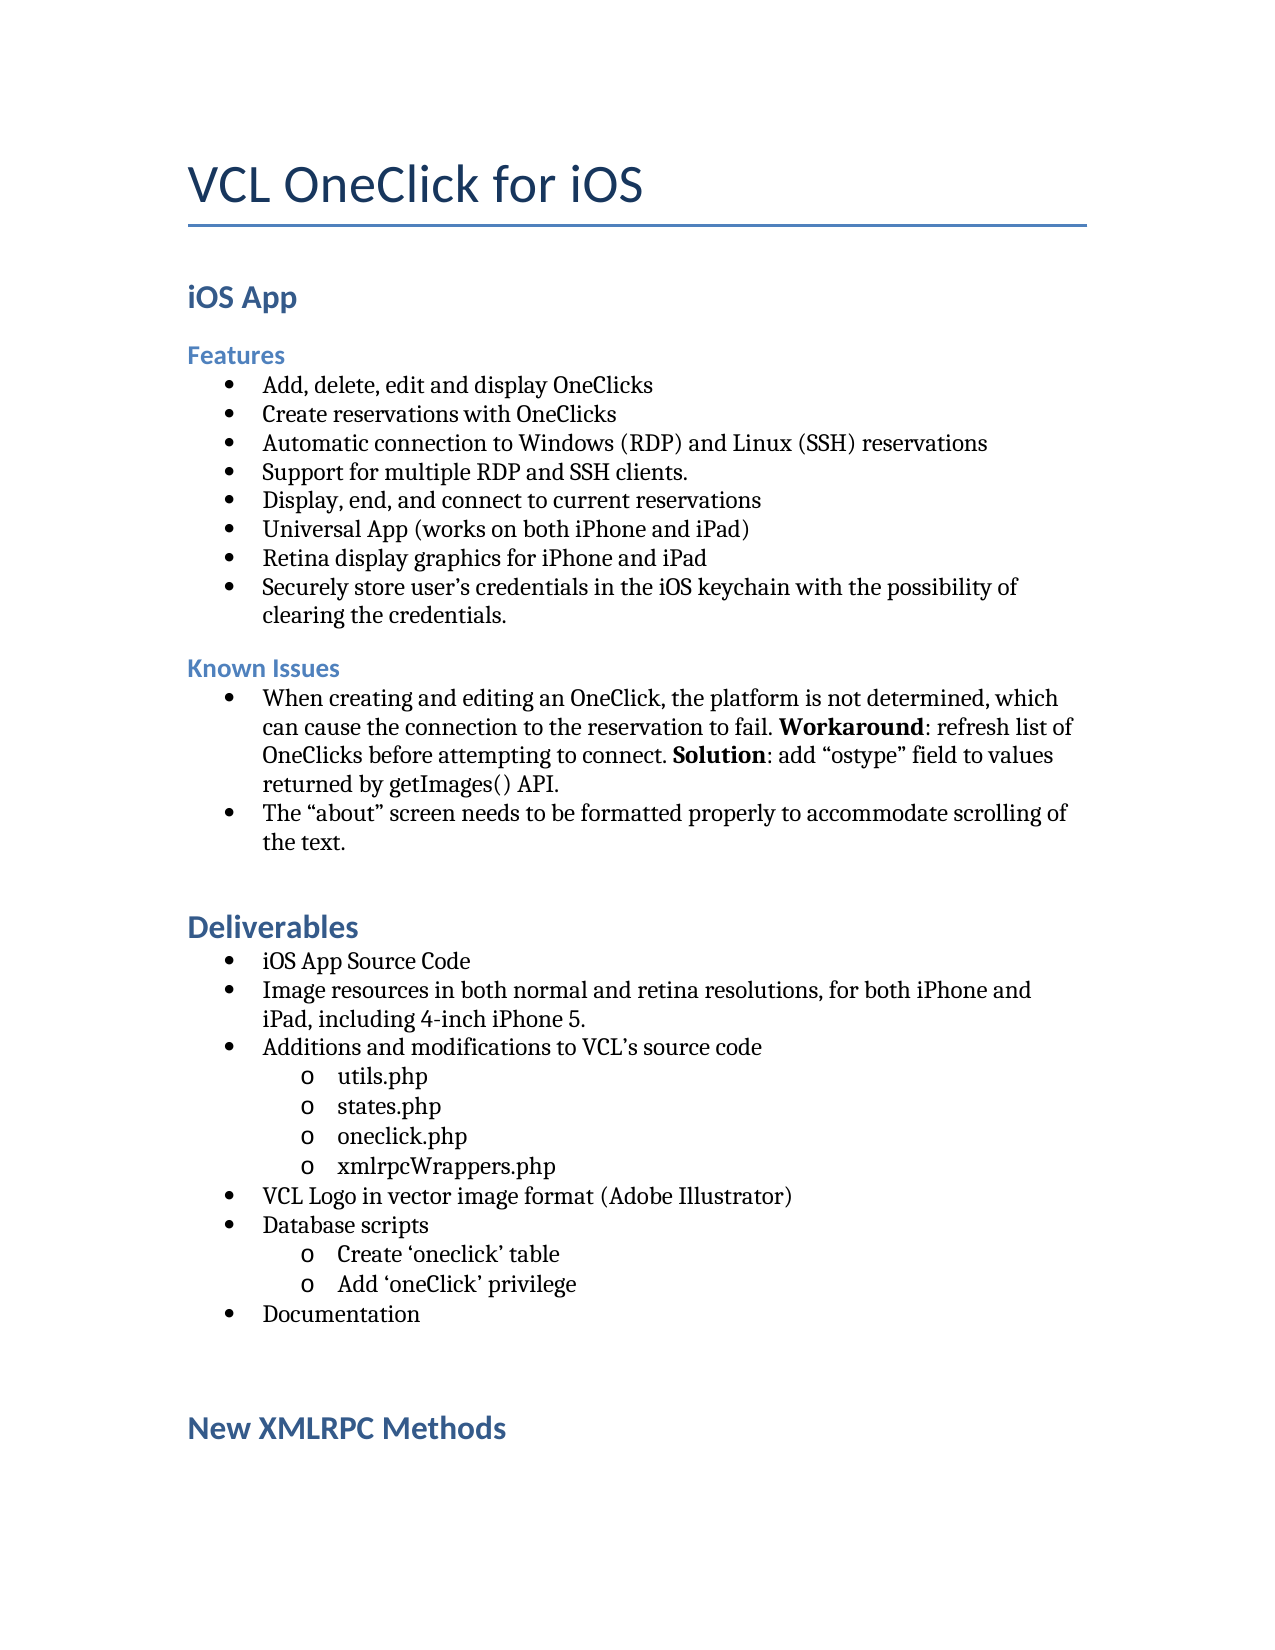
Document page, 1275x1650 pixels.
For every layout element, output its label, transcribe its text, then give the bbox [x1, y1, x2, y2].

list Automatic connection to Windows (RDP) and Linux (SSH) reservations [225, 429, 1087, 457]
list The “about” screen needs to be formatted properly to accommodate scrolling of the text. [225, 799, 1087, 856]
title VCL OneClick for iOS [187, 150, 1087, 227]
list Create ‘oneclick’ table [300, 1239, 1087, 1269]
list xmlrpcWrappers.php [300, 1152, 1087, 1182]
list Documentation [225, 1299, 1087, 1328]
list When creating and editing an OneClick, the platform is not determined, which can cause the connection to the reservation to fail. Workaround: refresh list of OneClicks before attempting to connect. Solution: add “ostype” field to values returned by getImages() API. [225, 684, 1087, 799]
list Display, end, and connect to current reservations [225, 486, 1087, 515]
list iOS App Source Code [225, 947, 1087, 976]
list Additions and modifications to VCL’s source code [225, 1033, 1087, 1062]
subtitle New XMLRPC Methods [187, 1407, 1087, 1448]
list utils.php [300, 1062, 1087, 1092]
list Add ‘oneClick’ privilege [300, 1269, 1087, 1299]
list VCL Logo in vector image format (Adobe Illustrator) [225, 1182, 1087, 1211]
list Universal App (works on both iPhone and iPad) [225, 515, 1087, 544]
subtitle iOS App [187, 277, 1087, 317]
subtitle Deliverables [187, 906, 1087, 947]
list Create reservations with OneClicks [225, 400, 1087, 429]
list oneclick.php [300, 1122, 1087, 1152]
subtitle Known Issues [187, 651, 1087, 684]
list Add, delete, edit and display OneClicks [225, 371, 1087, 400]
list Support for multiple RDP and SSH clients. [225, 457, 1087, 486]
list Securely store user’s credentials in the iOS keychain with the possibility of clearing the credentials. [225, 572, 1087, 630]
list Image resources in both normal and retina resolutions, for both iPhone and iPad, including 4-inch iPhone 5. [225, 976, 1087, 1033]
list states.php [300, 1092, 1087, 1122]
subtitle Features [187, 338, 1087, 371]
list Retina display graphics for iPhone and iPad [225, 544, 1087, 572]
list Database scripts [225, 1211, 1087, 1239]
